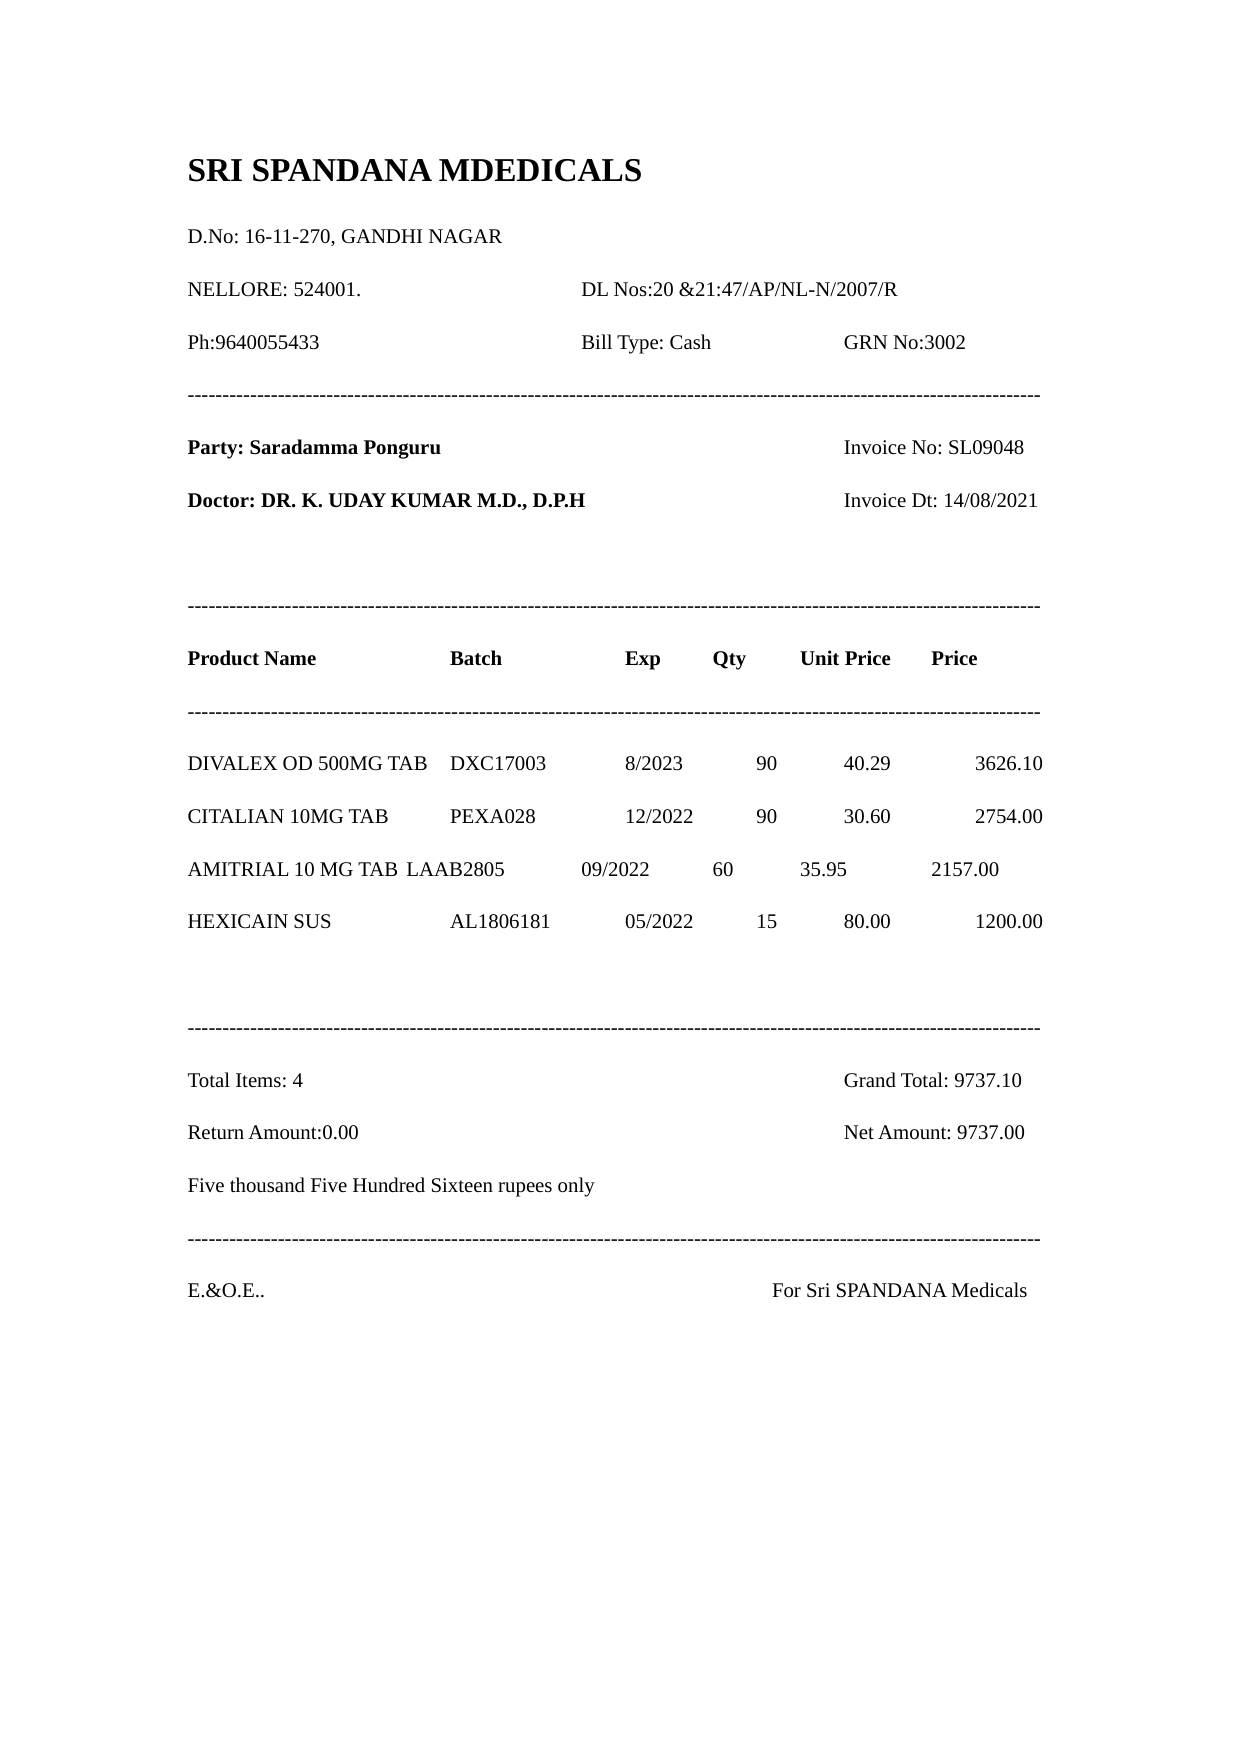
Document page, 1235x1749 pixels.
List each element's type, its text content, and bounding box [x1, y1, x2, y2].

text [187, 382, 1047, 406]
text Product Name Batch Exp Qty Unit Price Price [187, 646, 1047, 670]
text E.&O.E.. For Sri SPANDANA Medicals [187, 1278, 1047, 1302]
text NELLORE: 524001. DL Nos:20 &21:47/AP/NL-N/2007/R [187, 277, 1047, 301]
text --------------------------------------------------------------------------------------------------------------------------- [187, 593, 1047, 617]
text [187, 1226, 1047, 1250]
text SRI SPANDANA MDEDICALS [187, 150, 1047, 188]
text Party: Saradamma Ponguru Invoice No: SL09048 [187, 435, 1047, 459]
text Doctor: DR. K. UDAY KUMAR M.D., D.P.H Invoice Dt: 14/08/2021 [187, 488, 1047, 512]
text CITALIAN 10MG TAB PEXA028 12/2022 90 30.60 2754.00 [187, 804, 1047, 828]
text Total Items: 4 Grand Total: 9737.10 [187, 1067, 1047, 1092]
text D.No: 16-11-270, GANDHI NAGAR [187, 224, 1047, 248]
text --------------------------------------------------------------------------------------------------------------------------- [187, 1015, 1047, 1039]
text DIVALEX OD 500MG TAB DXC17003 8/2023 90 40.29 3626.10 [187, 751, 1047, 775]
text AMITRIAL 10 MG TAB LAAB2805 09/2022 60 35.95 2157.00 [187, 857, 1047, 881]
text Five thousand Five Hundred Sixteen rupees only [187, 1173, 1047, 1197]
text --------------------------------------------------------------------------------------------------------------------------- [187, 698, 1047, 723]
text Ph:9640055433 Bill Type: Cash GRN No:3002 [187, 329, 1047, 354]
text HEXICAIN SUS AL1806181 05/2022 15 80.00 1200.00 [187, 909, 1047, 933]
text Return Amount:0.00 Net Amount: 9737.00 [187, 1120, 1047, 1144]
